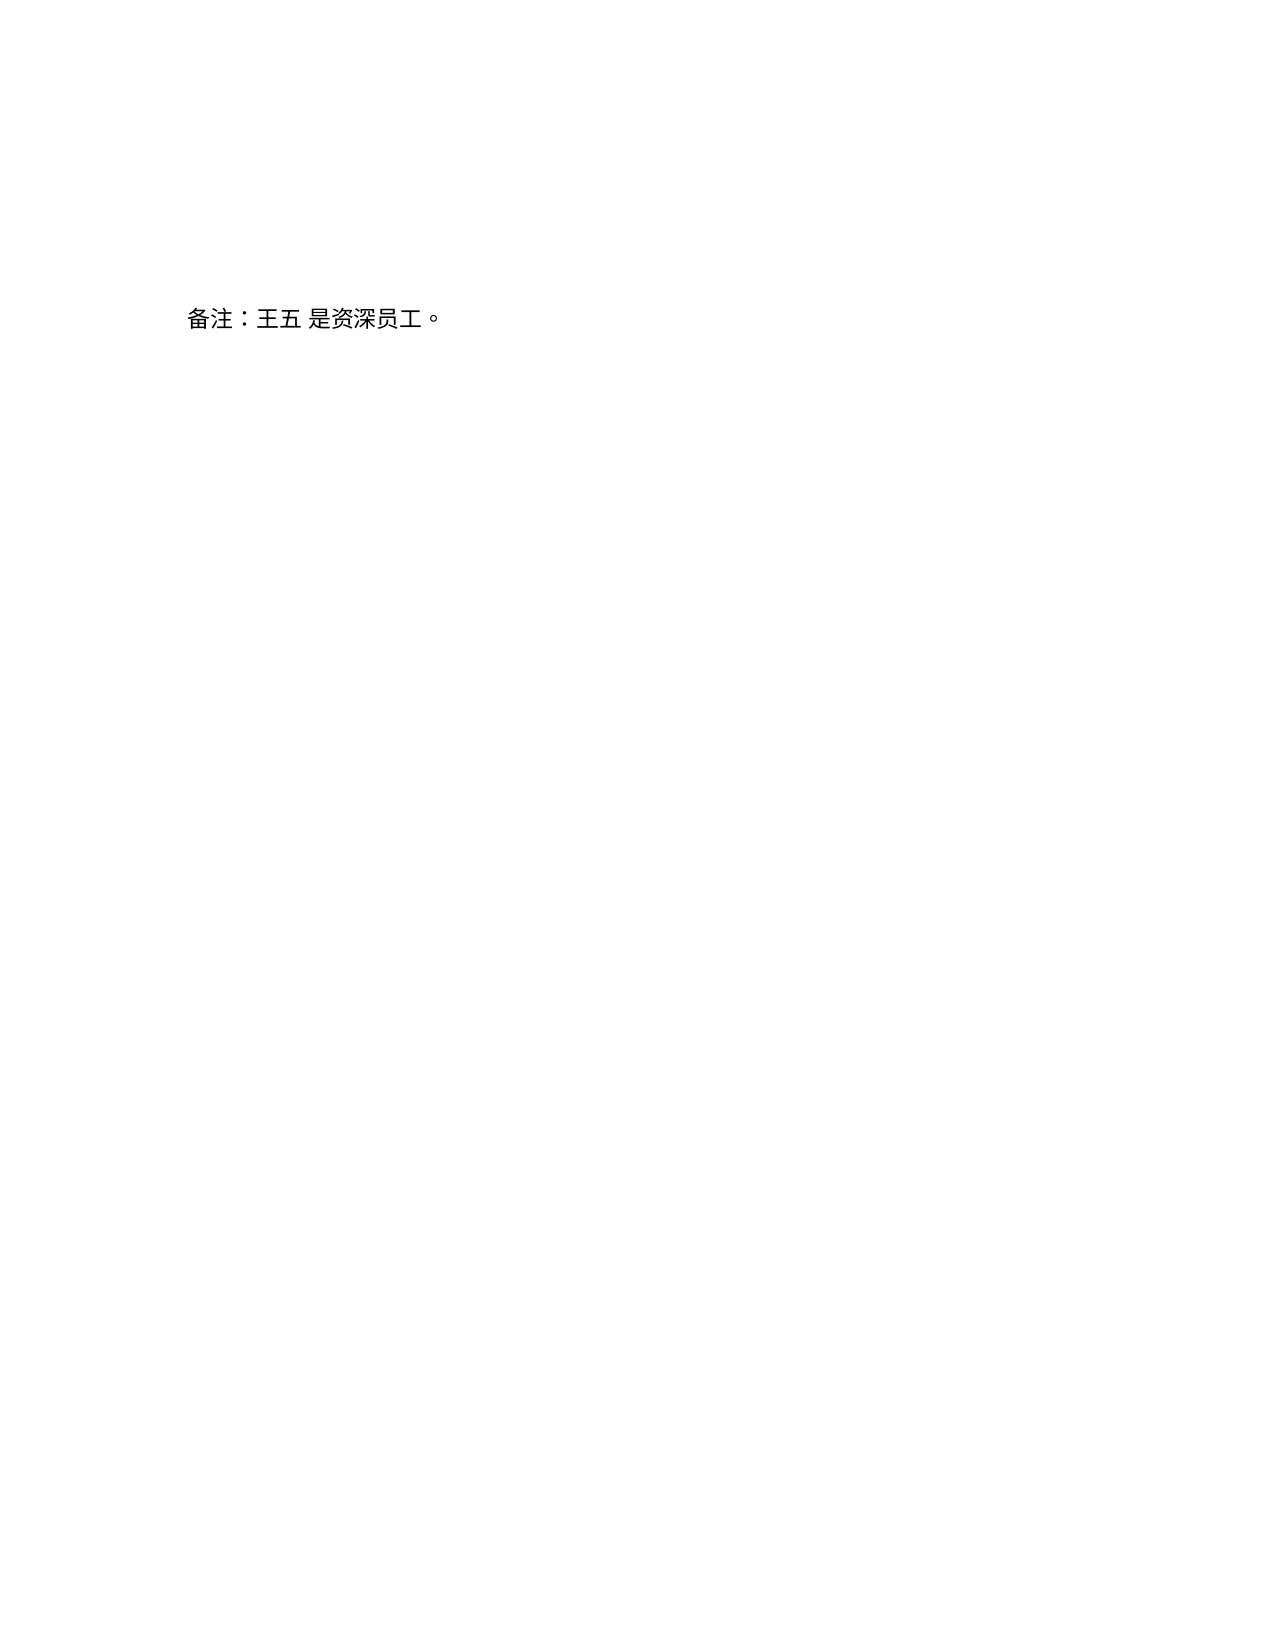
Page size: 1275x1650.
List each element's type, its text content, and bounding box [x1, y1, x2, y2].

text 备注：王五 是资深员工。 [187, 303, 1087, 334]
